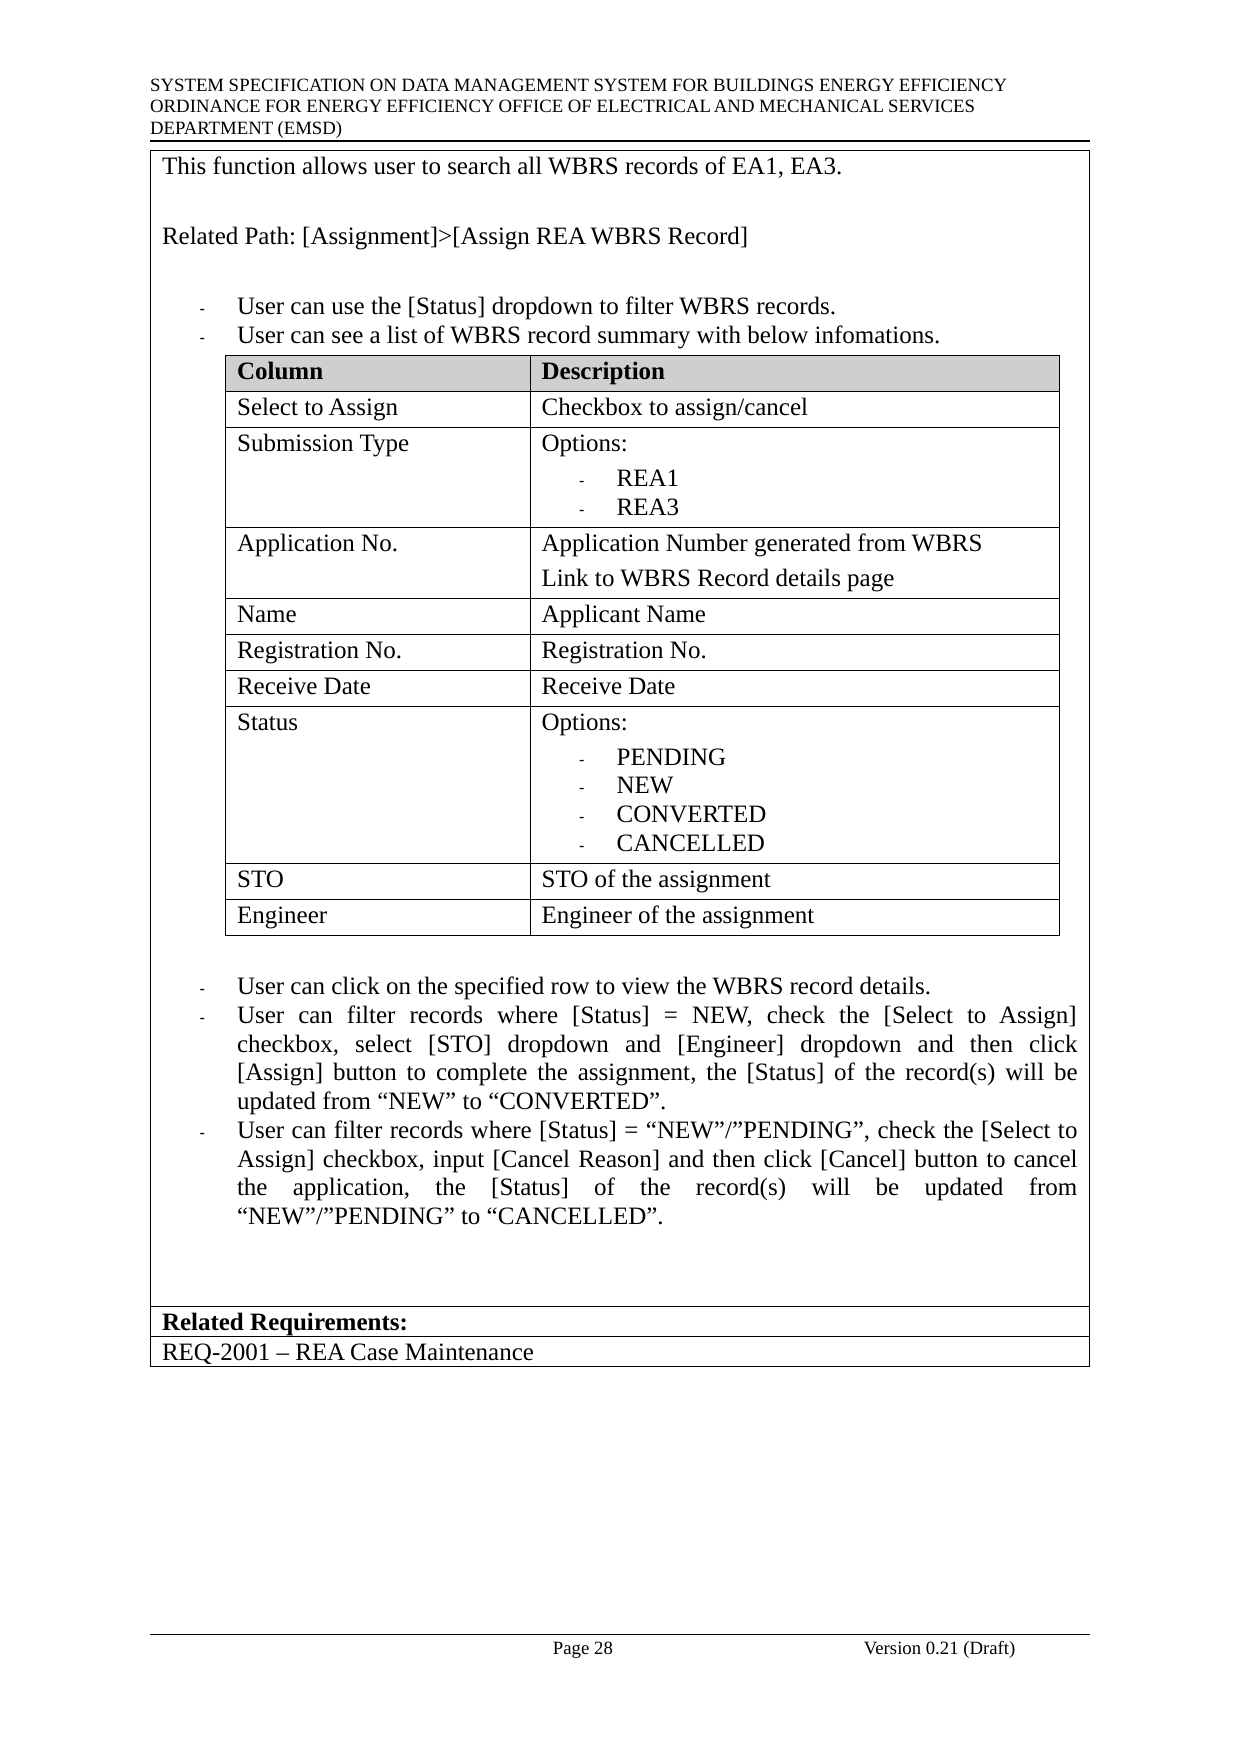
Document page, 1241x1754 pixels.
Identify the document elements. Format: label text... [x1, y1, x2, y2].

table_cell This function allows user to search all WBRS records of EA1, EA3. Related Path: [Assignment]>[Assign REA WBRS Record] User can use the [Status] dropdown to filter WBRS records. User can see a list of WBRS record summary with below infomations. User can click on the specified row to view the WBRS record details. User can filter records where [Status] = NEW, check the [Select to Assign] checkbox, select [STO] dropdown and [Engineer] dropdown and then click [Assign] button to complete the assignment, the [Status] of the record(s) will be updated from “NEW” to “CONVERTED”. User can filter records where [Status] = “NEW”/”PENDING”, check the [Select to Assign] checkbox, input [Cancel Reason] and then click [Cancel] button to cancel the application, the [Status] of the record(s) will be updated from “NEW”/”PENDING” to “CANCELLED”. [151, 151, 1089, 1306]
table_cell REQ-2001 – REA Case Maintenance [151, 1337, 1089, 1366]
table_cell Related Requirements: [151, 1307, 1089, 1336]
